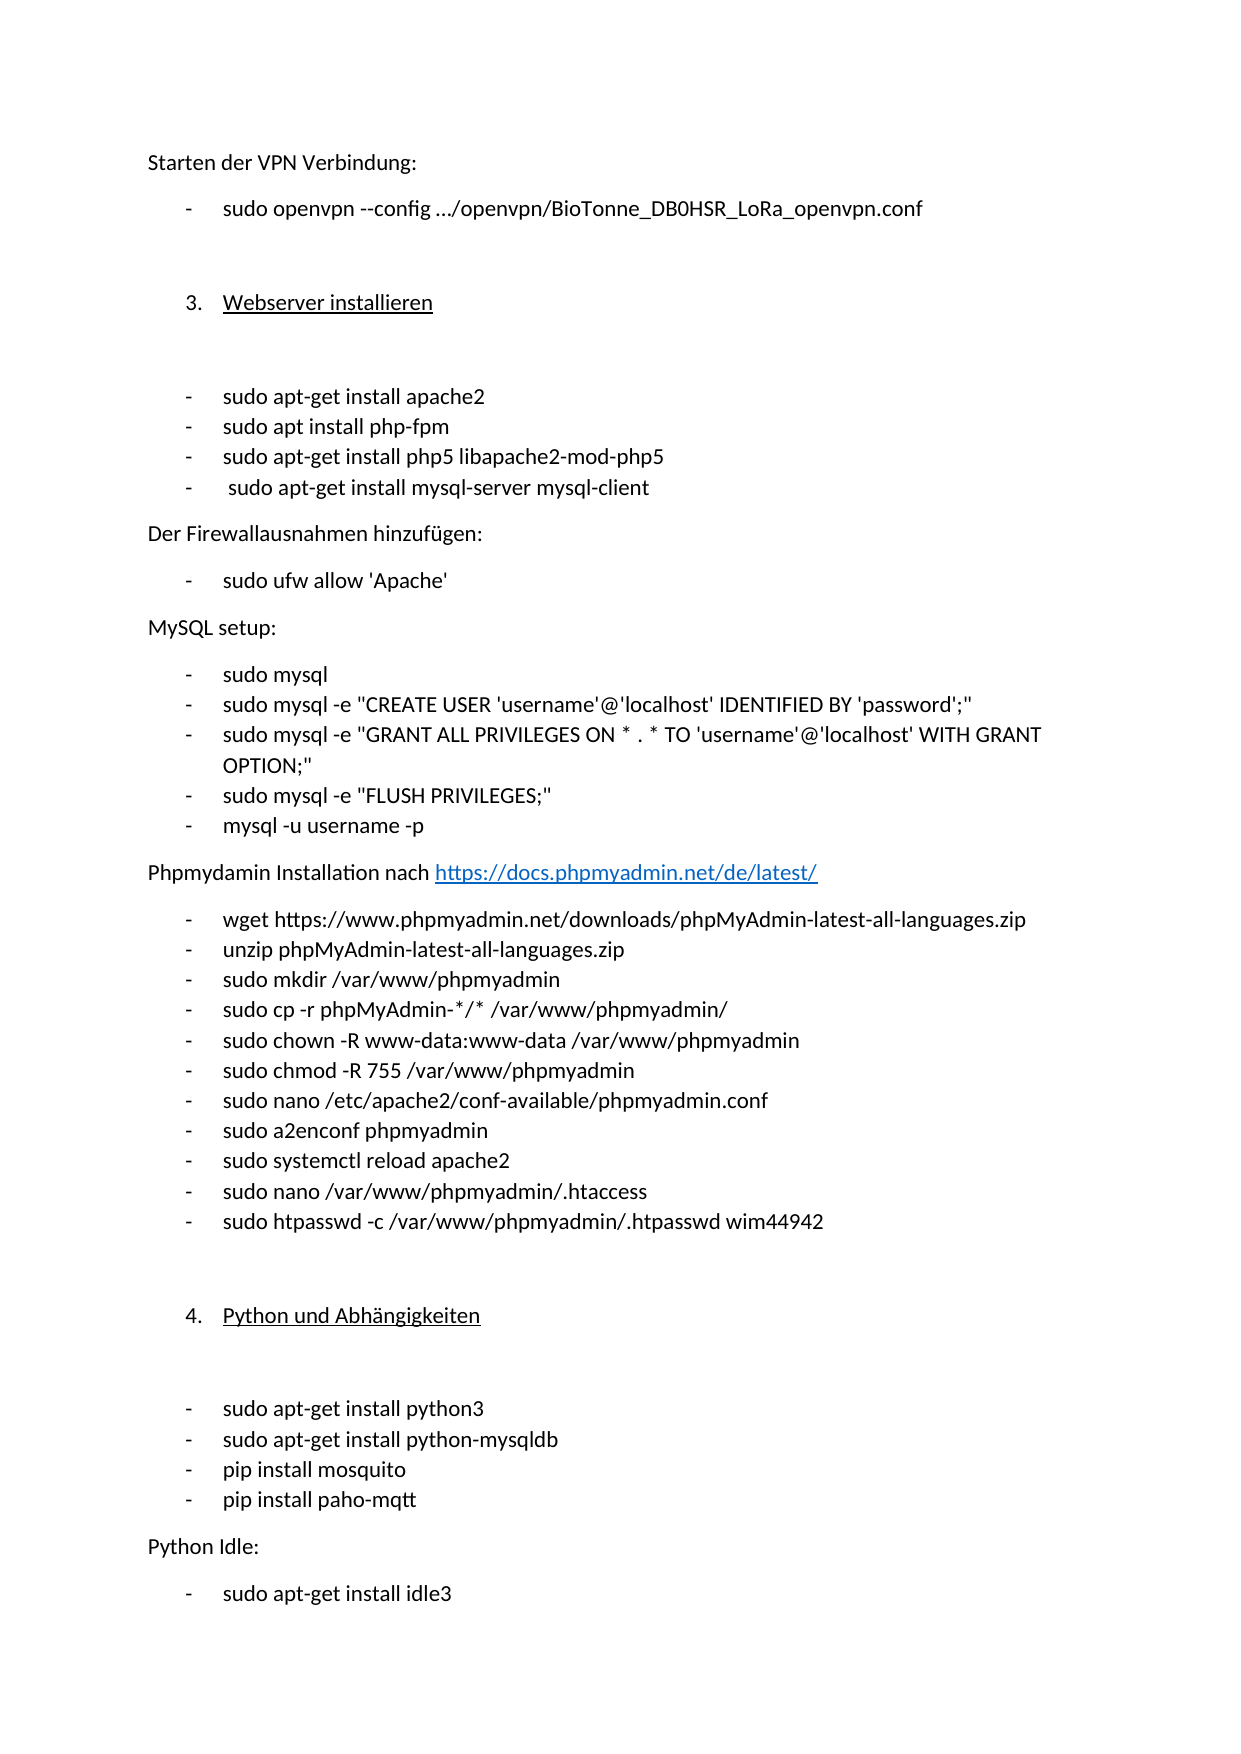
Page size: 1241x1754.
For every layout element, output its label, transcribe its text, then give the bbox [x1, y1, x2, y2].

list unzip phpMyAdmin-latest-all-languages.zip [185, 935, 1093, 963]
list mysql -u username -p [185, 811, 1093, 839]
list sudo nano /var/www/phpmyadmin/.htaccess [185, 1177, 1093, 1205]
list sudo mysql -e "CREATE USER 'username'@'localhost' IDENTIFIED BY 'password';" [185, 690, 1093, 718]
list sudo nano /etc/apache2/conf-available/phpmyadmin.conf [185, 1086, 1093, 1114]
list sudo systemctl reload apache2 [185, 1147, 1093, 1174]
list sudo apt-get install idle3 [185, 1579, 1093, 1607]
list sudo apt-get install mysql-server mysql-client [185, 473, 1093, 501]
list sudo apt install php-fpm [185, 412, 1093, 440]
text Starten der VPN Verbindung: [148, 148, 1093, 176]
list sudo htpasswd -c /var/www/phpmyadmin/.htpasswd wim44942 [185, 1207, 1093, 1235]
list sudo mysql [185, 660, 1093, 688]
list wget https://www.phpmyadmin.net/downloads/phpMyAdmin-latest-all-languages.zip [185, 905, 1093, 933]
text MySQL setup: [148, 613, 1093, 641]
list sudo apt-get install python3 [185, 1394, 1093, 1422]
list sudo chown -R www-data:www-data /var/www/phpmyadmin [185, 1026, 1093, 1054]
list sudo cp -r phpMyAdmin-*/* /var/www/phpmyadmin/ [185, 996, 1093, 1023]
list sudo mysql -e "GRANT ALL PRIVILEGES ON * . * TO 'username'@'localhost' WITH GRANT OPTION;" [185, 721, 1093, 779]
list pip install paho-mqtt [185, 1485, 1093, 1513]
list sudo a2enconf phpmyadmin [185, 1116, 1093, 1144]
list sudo chmod -R 755 /var/www/phpmyadmin [185, 1056, 1093, 1084]
list pip install mosquito [185, 1455, 1093, 1483]
list sudo apt-get install php5 libapache2-mod-php5 [185, 442, 1093, 470]
list sudo apt-get install python-mysqldb [185, 1425, 1093, 1453]
list sudo mkdir /var/www/phpmyadmin [185, 965, 1093, 993]
list sudo apt-get install apache2 [185, 382, 1093, 410]
text Der Firewallausnahmen hinzufügen: [148, 519, 1093, 547]
list Python und Abhängigkeiten [185, 1301, 1093, 1329]
text Phpmydamin Installation nach https://docs.phpmyadmin.net/de/latest/ [148, 858, 1093, 886]
text Python Idle: [148, 1532, 1093, 1560]
list sudo mysql -e "FLUSH PRIVILEGES;" [185, 781, 1093, 809]
list sudo ufw allow 'Apache' [185, 566, 1093, 594]
list Webserver installieren [185, 288, 1093, 316]
list sudo openvpn --config …/openvpn/BioTonne_DB0HSR_LoRa_openvpn.conf [185, 194, 1093, 222]
